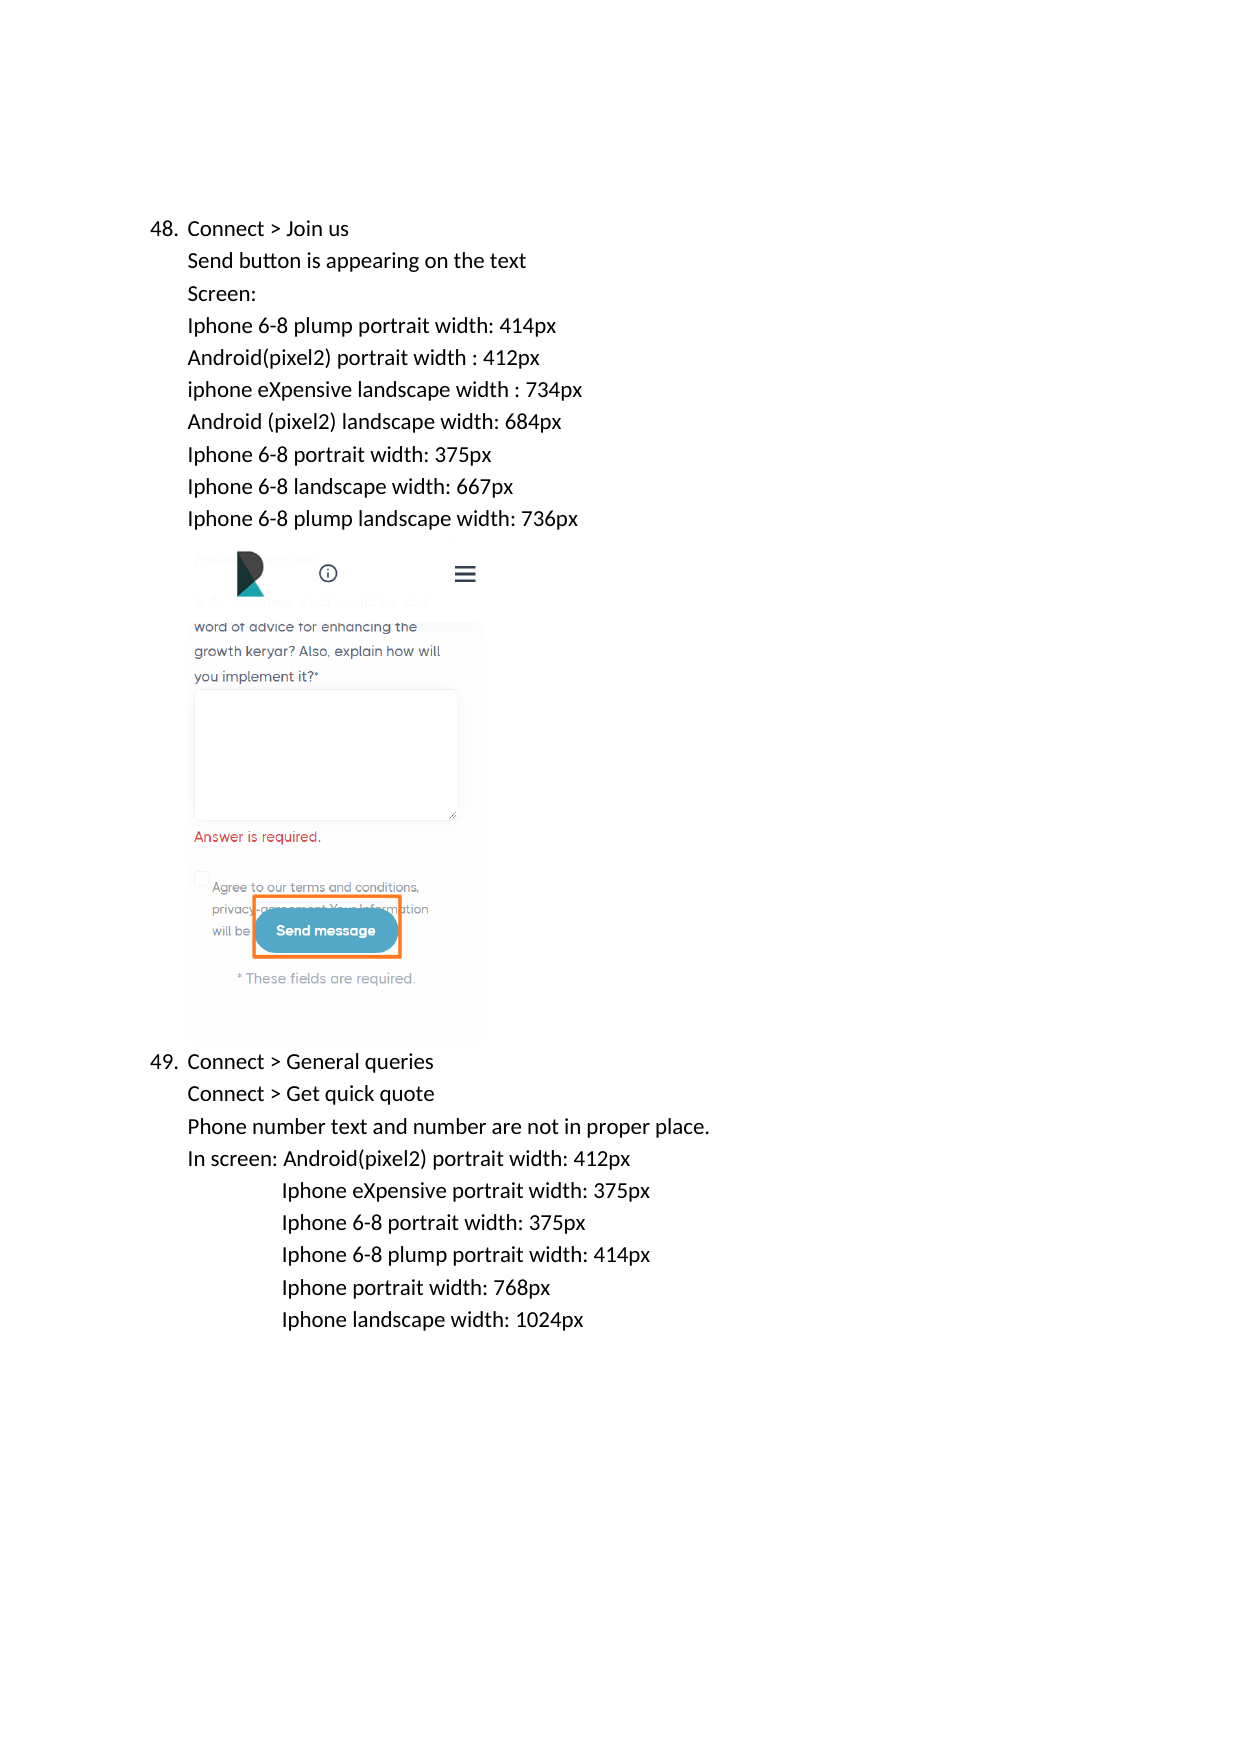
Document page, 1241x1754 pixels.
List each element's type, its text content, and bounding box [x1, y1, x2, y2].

list Connect > Get quick quote [187, 1079, 1090, 1108]
list Iphone 6-8 plump landscape width: 736px [187, 504, 1090, 532]
list Connect > Join us [150, 214, 1090, 242]
list Iphone eXpensive portrait width: 375px [187, 1176, 1090, 1204]
list Android (pixel2) landscape width: 684px [187, 407, 1090, 436]
list Send button is appearing on the text [187, 247, 1090, 274]
list Phone number text and number are not in proper place. [187, 1112, 1090, 1140]
list Iphone 6-8 plump portrait width: 414px [187, 311, 1090, 339]
list Connect > General queries [150, 1047, 1090, 1075]
list Iphone 6-8 portrait width: 375px [187, 1208, 1090, 1236]
list Iphone 6-8 portrait width: 375px [187, 440, 1090, 468]
list In screen: Android(pixel2) portrait width: 412px [187, 1144, 1090, 1172]
list Iphone portrait width: 768px [187, 1273, 1090, 1301]
picture [187, 536, 484, 1044]
list iphone eXpensive landscape width : 734px [187, 375, 1090, 403]
list Screen: [187, 279, 1090, 307]
list Android(pixel2) portrait width : 412px [187, 343, 1090, 371]
list Iphone 6-8 plump portrait width: 414px [187, 1241, 1090, 1268]
list Iphone landscape width: 1024px [187, 1305, 1090, 1333]
list Iphone 6-8 landscape width: 667px [187, 472, 1090, 500]
